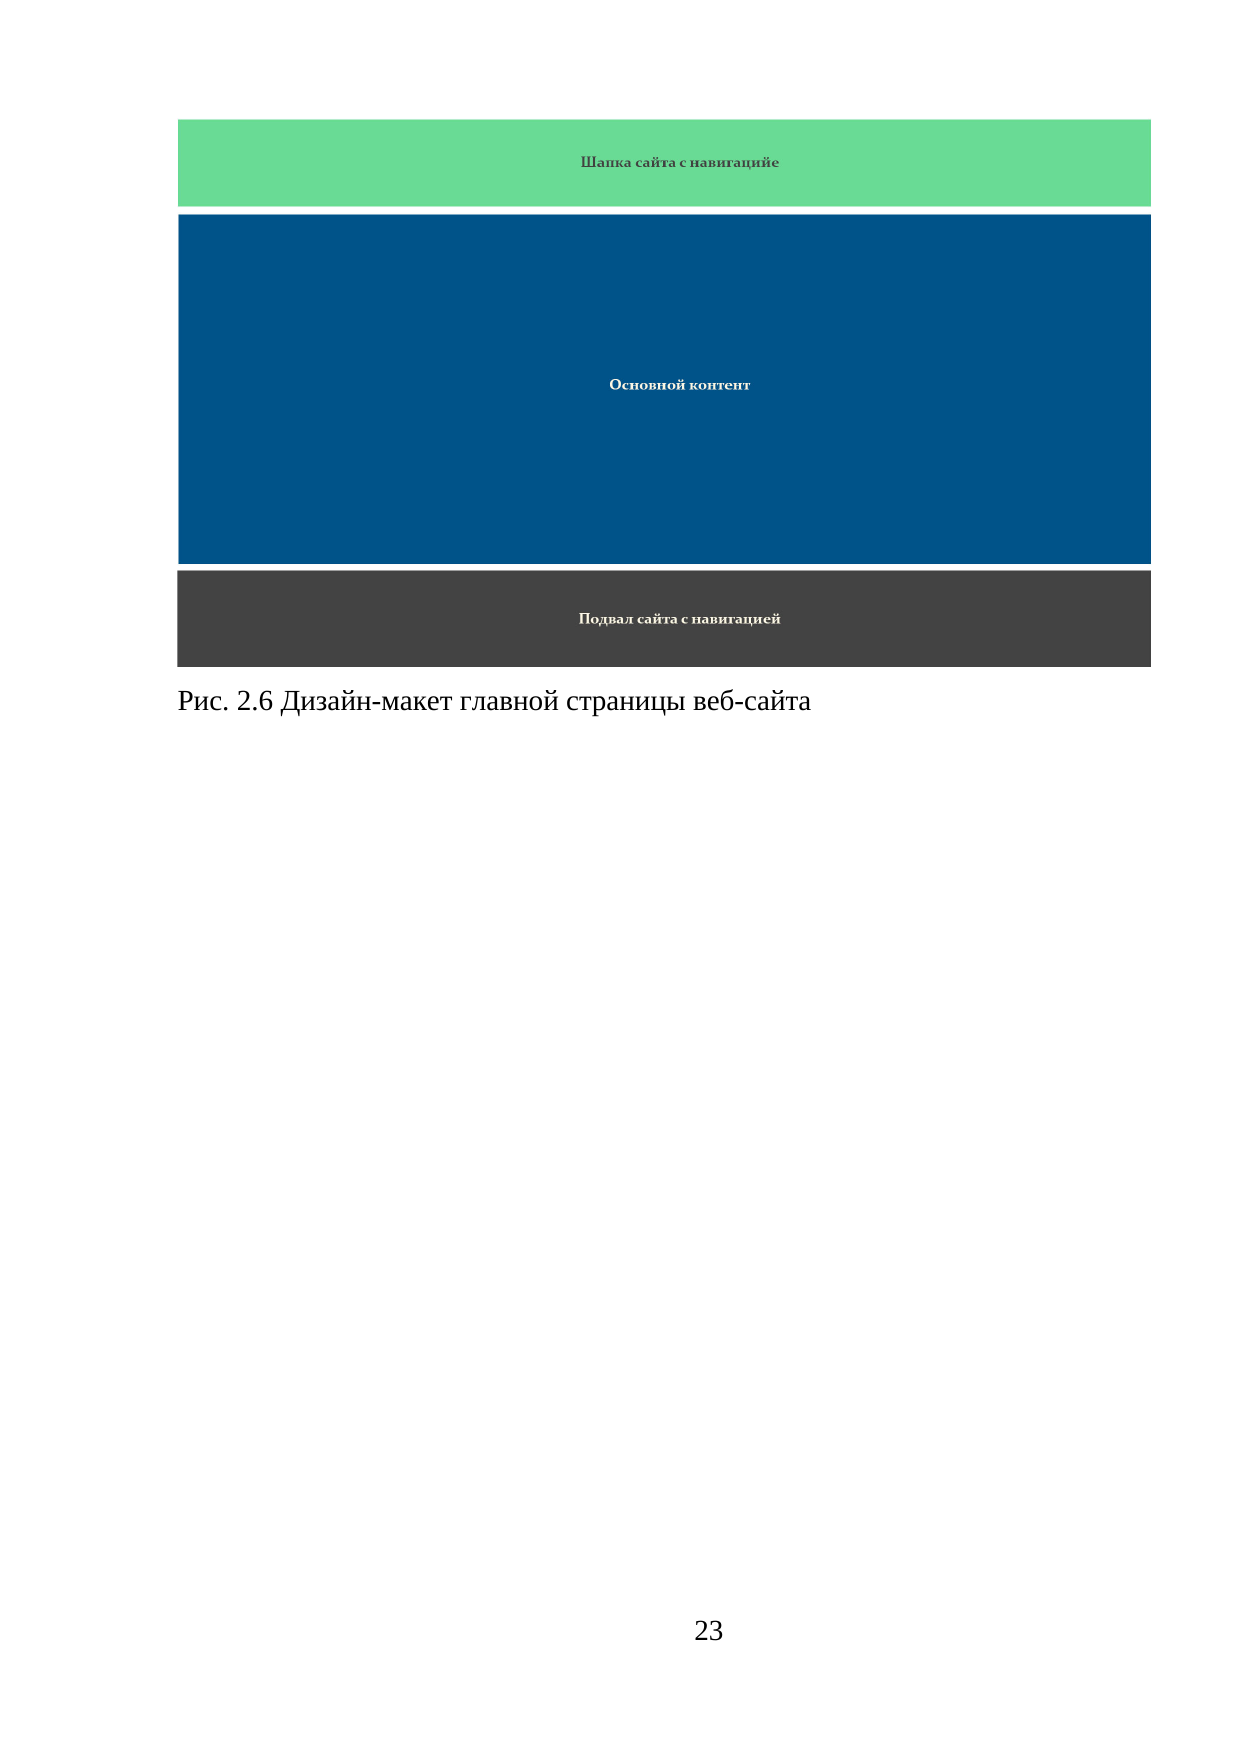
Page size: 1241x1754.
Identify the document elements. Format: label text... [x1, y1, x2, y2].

picture [177, 118, 1152, 667]
text Рис. 2.6 Дизайн-макет главной страницы веб-сайта [177, 683, 1152, 717]
